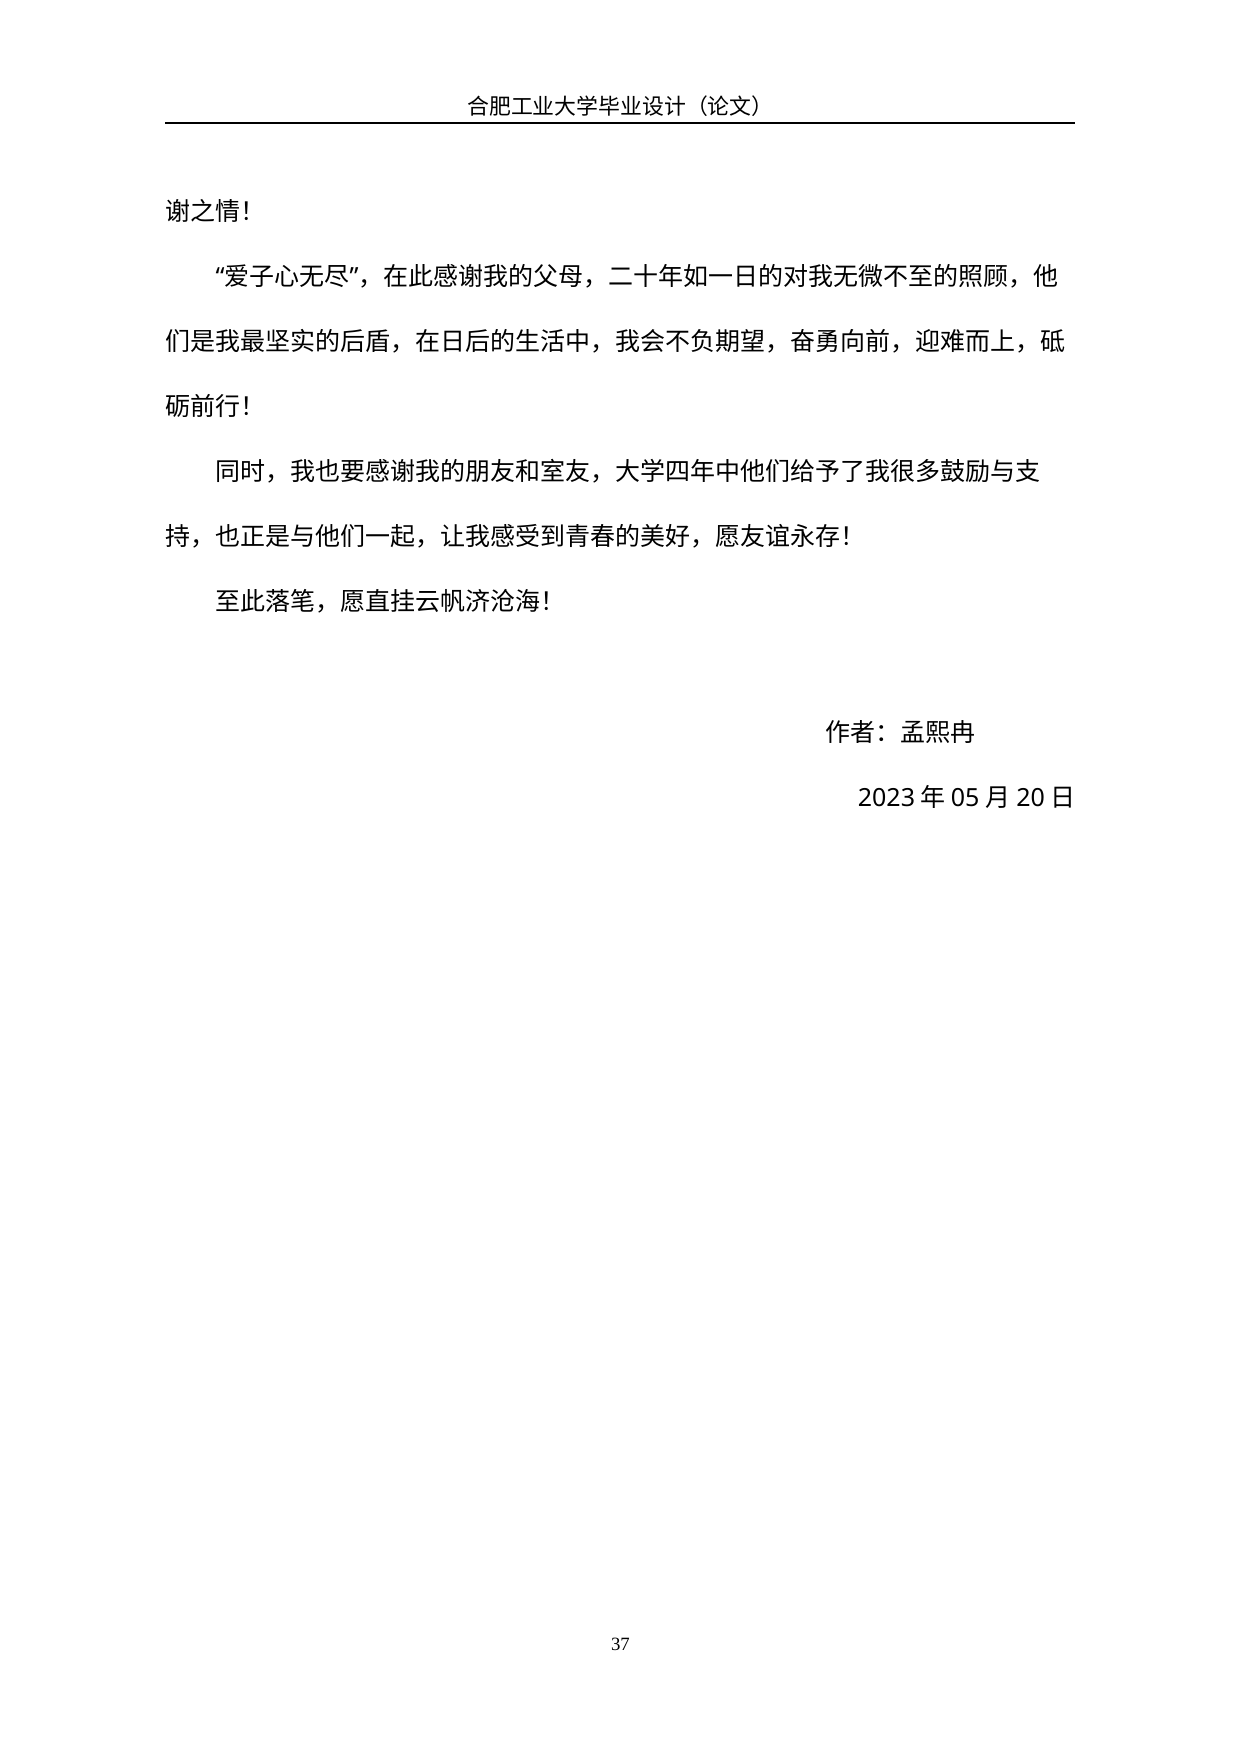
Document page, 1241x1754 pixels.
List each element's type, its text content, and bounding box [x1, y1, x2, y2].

text 作者：孟熙冉 [165, 698, 975, 763]
text 同时，我也要感谢我的朋友和室友，大学四年中他们给予了我很多鼓励与支持，也正是与他们一起，让我感受到青春的美好，愿友谊永存！ [165, 438, 1075, 568]
text 至此落笔，愿直挂云帆济沧海！ [165, 568, 1075, 633]
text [165, 178, 1075, 243]
text “爱子心无尽”，在此感谢我的父母，二十年如一日的对我无微不至的照顾，他们是我最坚实的后盾，在日后的生活中，我会不负期望，奋勇向前，迎难而上，砥砺前行！ [165, 243, 1075, 438]
text 2023年 05 月 20日 [178, 763, 1075, 828]
